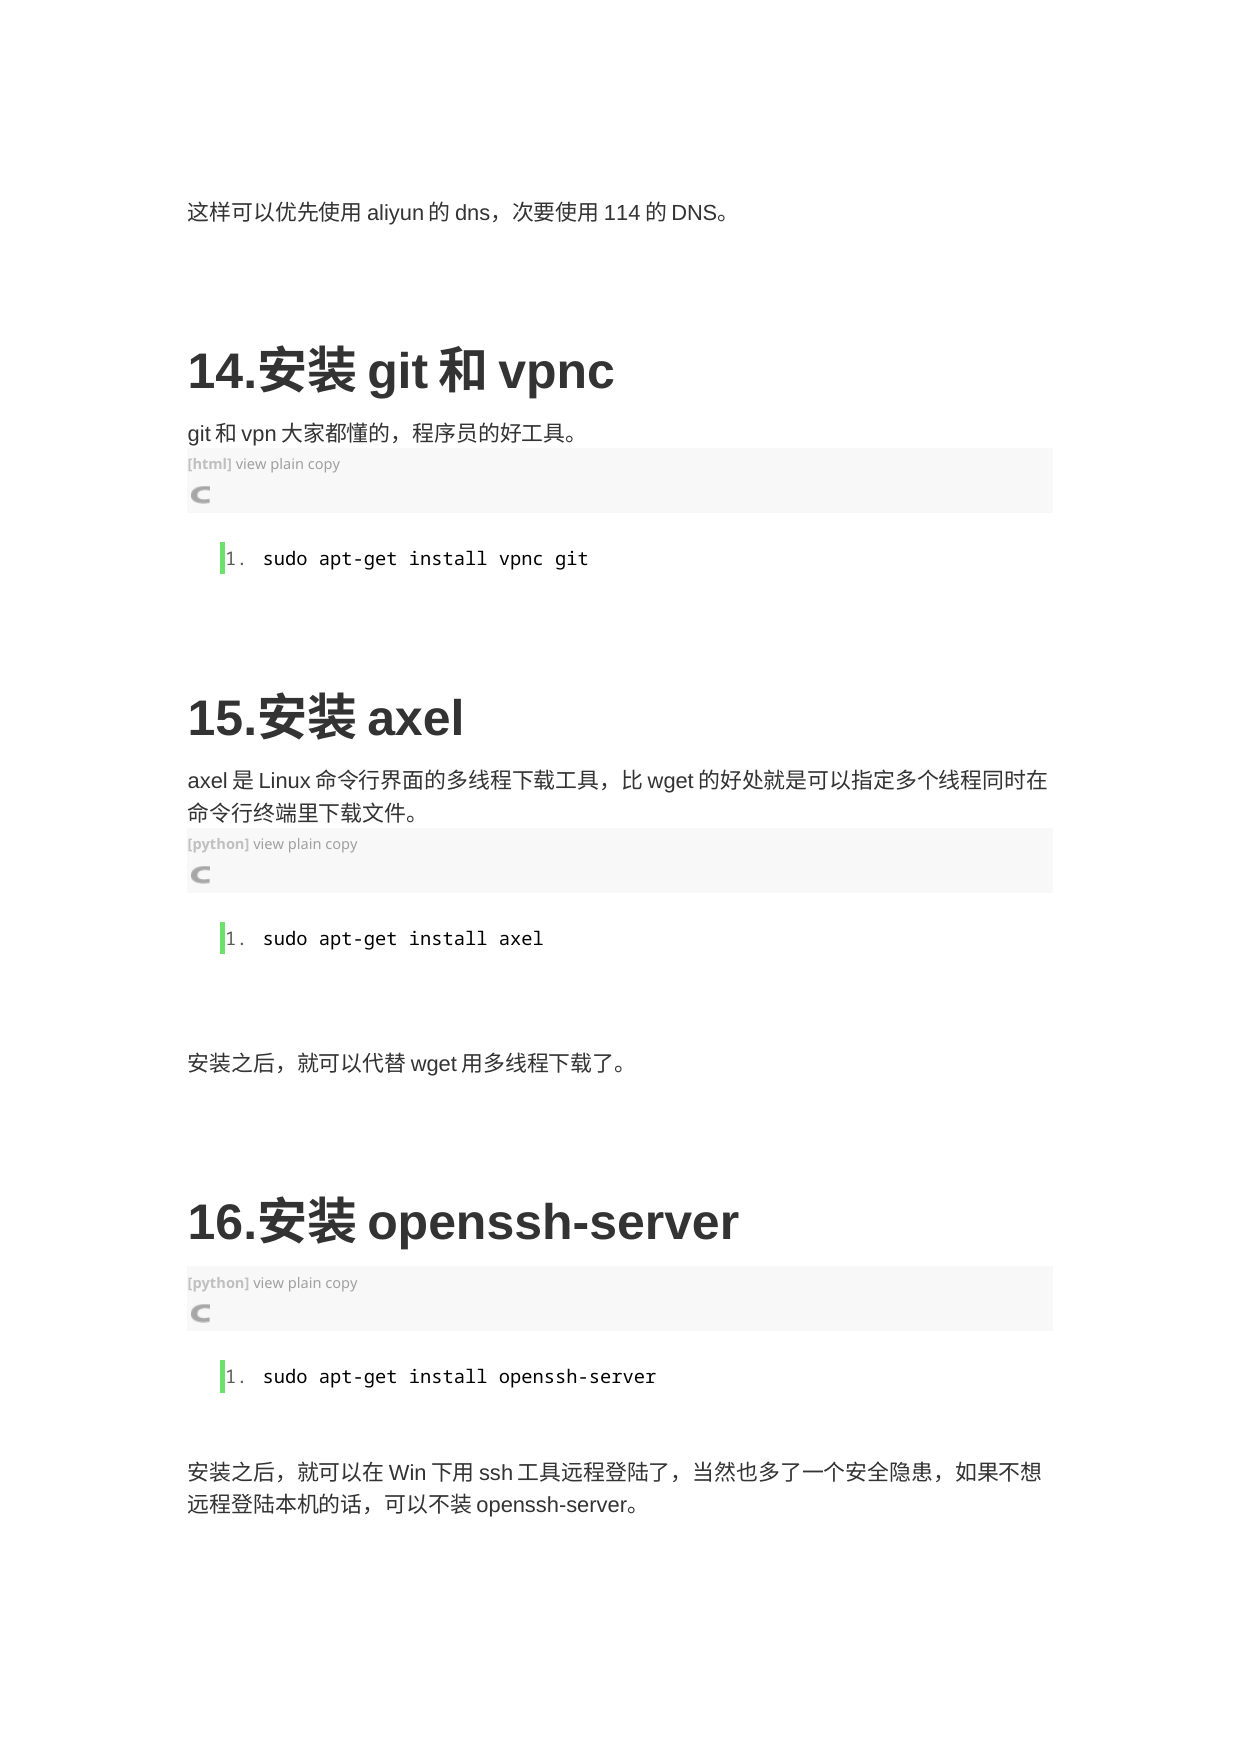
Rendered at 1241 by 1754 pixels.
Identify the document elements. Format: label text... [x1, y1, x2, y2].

text 这样可以优先使用aliyun的dns，次要使用114的DNS。 [187, 162, 1053, 227]
list sudo apt-get install axel [225, 922, 1053, 954]
text 14.安装git和vpnc [187, 318, 1053, 415]
text [html] view plain copy [187, 448, 1053, 480]
text axel是Linux命令行界面的多线程下载工具，比wget的好处就是可以指定多个线程同时在命令行终端里下载文件。 [187, 763, 1053, 828]
text 15.安装axel [187, 665, 1053, 763]
text 安装之后，就可以在Win下用ssh工具远程登陆了，当然也多了一个安全隐患，如果不想远程登陆本机的话，可以不装openssh-server。 [187, 1422, 1053, 1519]
text 16.安装openssh-server [187, 1169, 1053, 1266]
text [python] view plain copy [187, 828, 1053, 860]
picture [191, 485, 210, 504]
text 安装之后，就可以代替wget用多线程下载了。 [187, 1045, 1053, 1078]
picture [191, 1303, 210, 1323]
list sudo apt-get install openssh-server [225, 1360, 1053, 1393]
picture [191, 865, 210, 884]
list sudo apt-get install vpnc git [225, 542, 1053, 574]
text [python] view plain copy [187, 1266, 1053, 1299]
text git和vpn大家都懂的，程序员的好工具。 [187, 415, 1053, 448]
